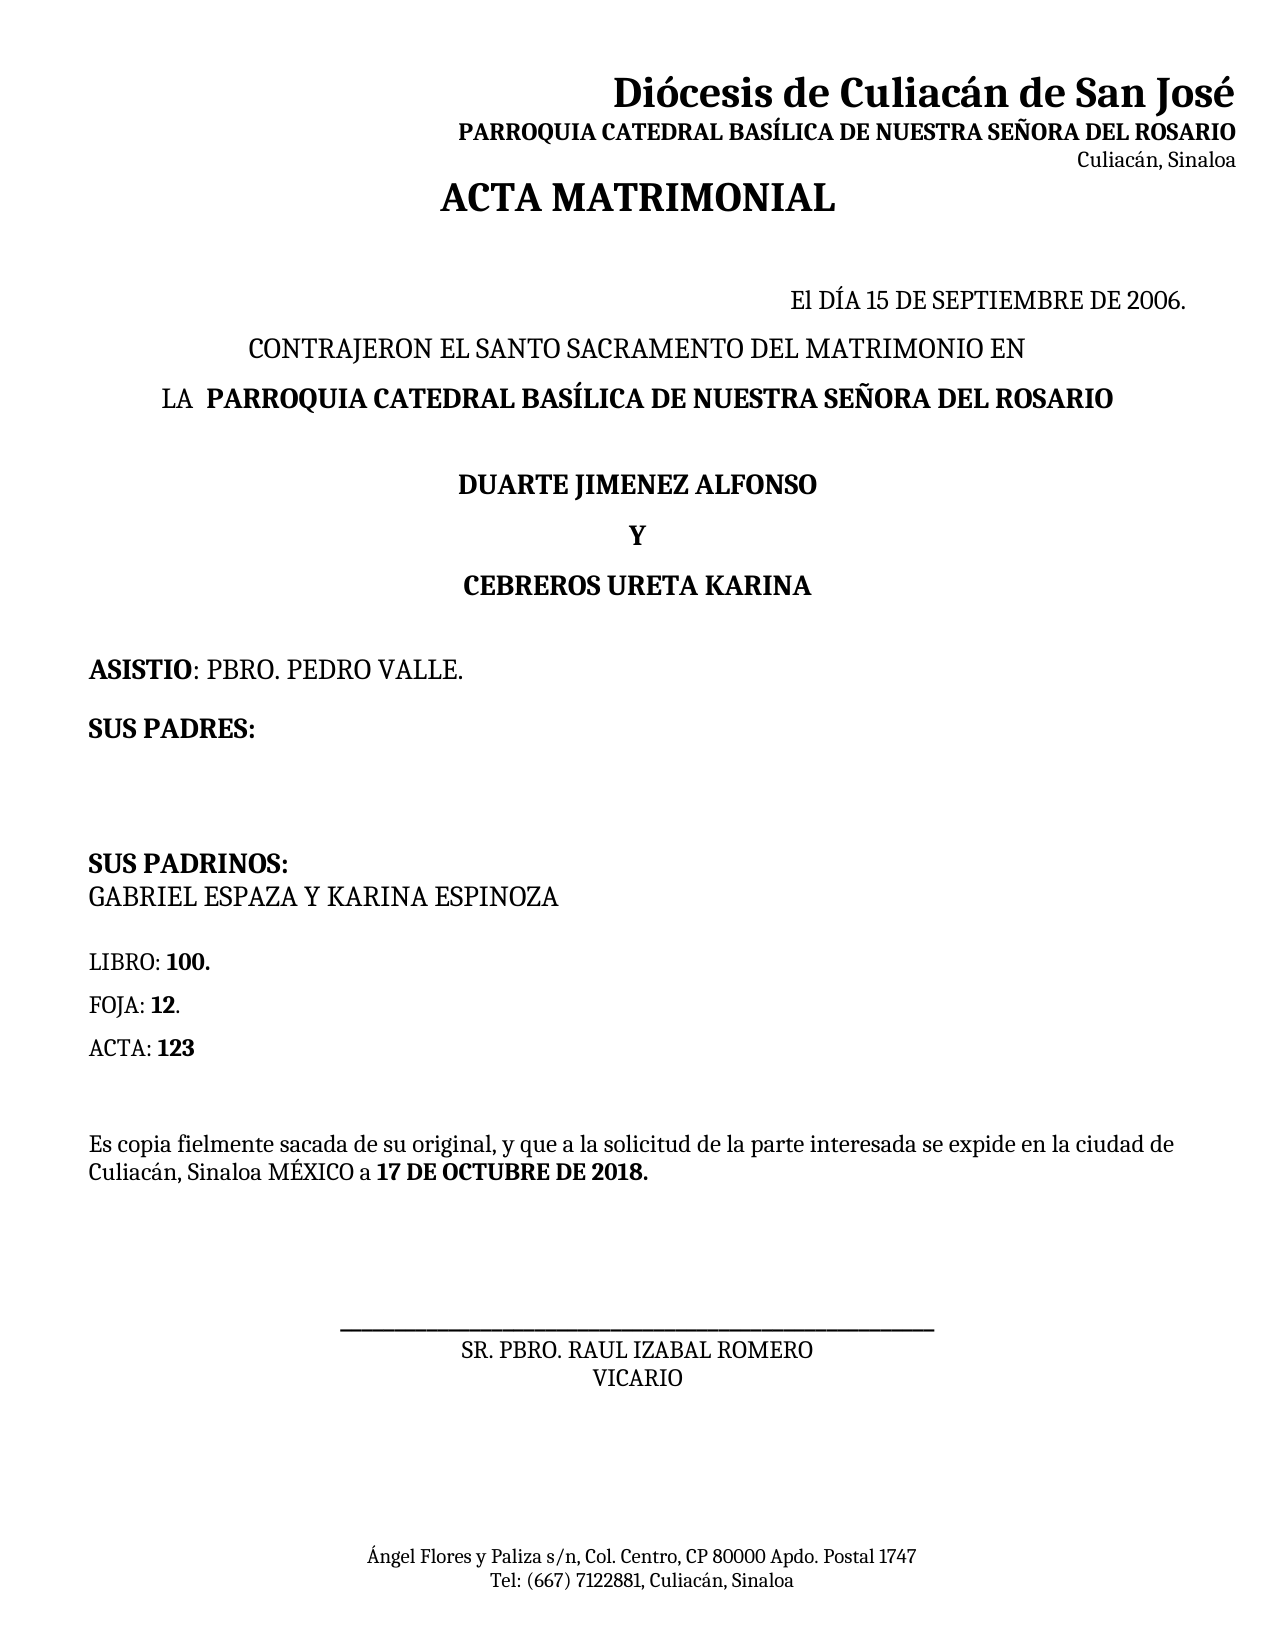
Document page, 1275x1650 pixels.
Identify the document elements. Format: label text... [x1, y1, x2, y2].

text GABRIEL ESPAZA Y KARINA ESPINOZA [89, 880, 1186, 914]
text DUARTE JIMENEZ ALFONSO [89, 468, 1186, 502]
text CONTRAJERON EL SANTO SACRAMENTO DEL MATRIMONIO EN [89, 332, 1186, 365]
text FOJA: 12. [89, 991, 1186, 1019]
text ASISTIO: PBRO. PEDRO VALLE. [89, 653, 1186, 686]
text SUS PADRINOS: [89, 847, 1186, 880]
text _______________________________________________________ SR. PBRO. RAUL IZABAL ROMERO VICARIO [89, 1211, 1186, 1393]
text LA PARROQUIA CATEDRAL BASÍLICA DE NUESTRA SEÑORA DEL ROSARIO [89, 382, 1186, 416]
text CEBREROS URETA KARINA [89, 569, 1186, 602]
text ACTA: 123 [89, 1034, 1186, 1062]
text El DÍA 15 DE SEPTIEMBRE DE 2006. [89, 285, 1186, 316]
text Es copia fielmente sacada de su original, y que a la solicitud de la parte interesada se expide en la ciudad de Culiacán, Sinaloa MÉXICO a 17 DE OCTUBRE DE 2018. [89, 1129, 1186, 1187]
text SUS PADRES: [89, 713, 1186, 746]
text Y [89, 519, 1186, 552]
text LIBRO: 100. [89, 947, 1186, 976]
